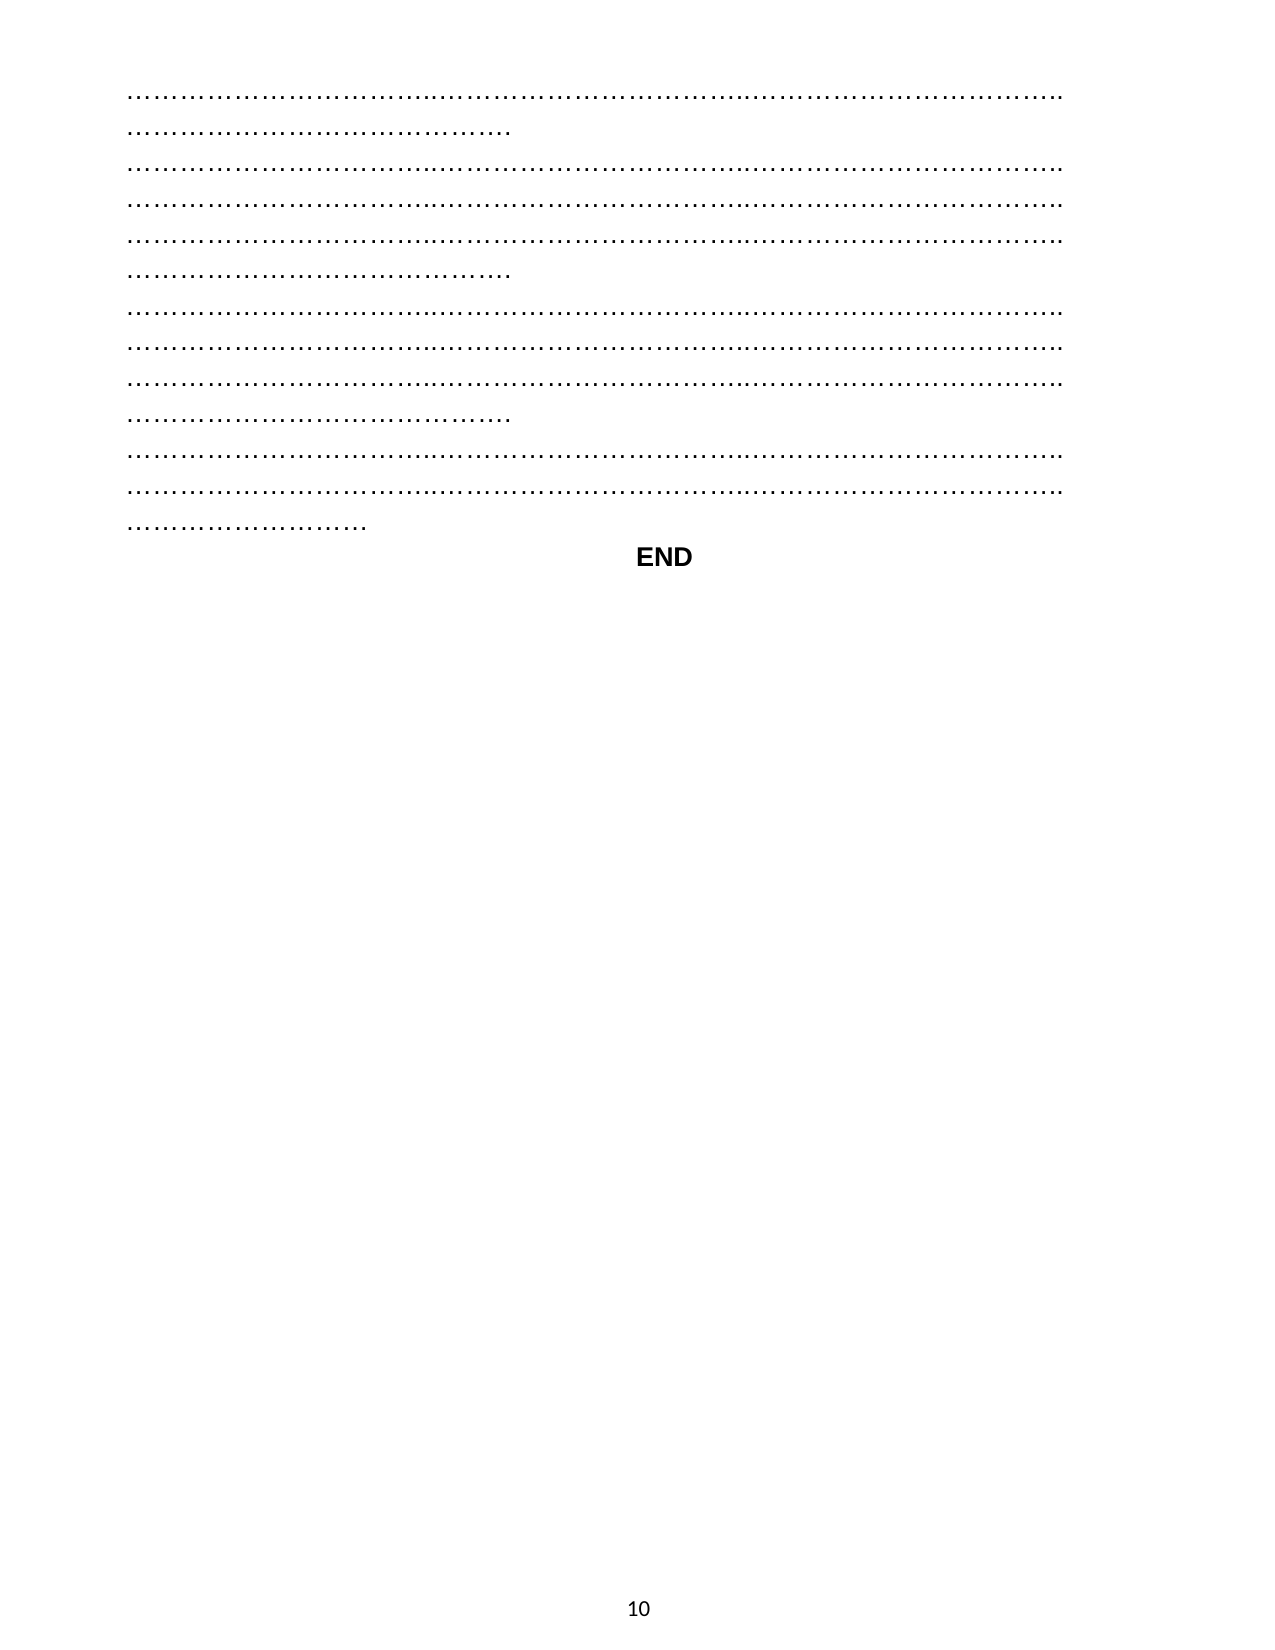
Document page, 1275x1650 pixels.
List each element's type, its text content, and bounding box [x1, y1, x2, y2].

list END [125, 541, 1211, 572]
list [125, 74, 1211, 141]
list ……………………………..……………………………..……………………………..……………………………..……………………………..……………………………..……………………………..……………………………..……………………………..……………………………………. [125, 289, 1211, 428]
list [125, 146, 1211, 285]
list ……………………………..……………………………..……………………………..……………………………..……………………………..……………………………..……………………… [125, 433, 1211, 536]
